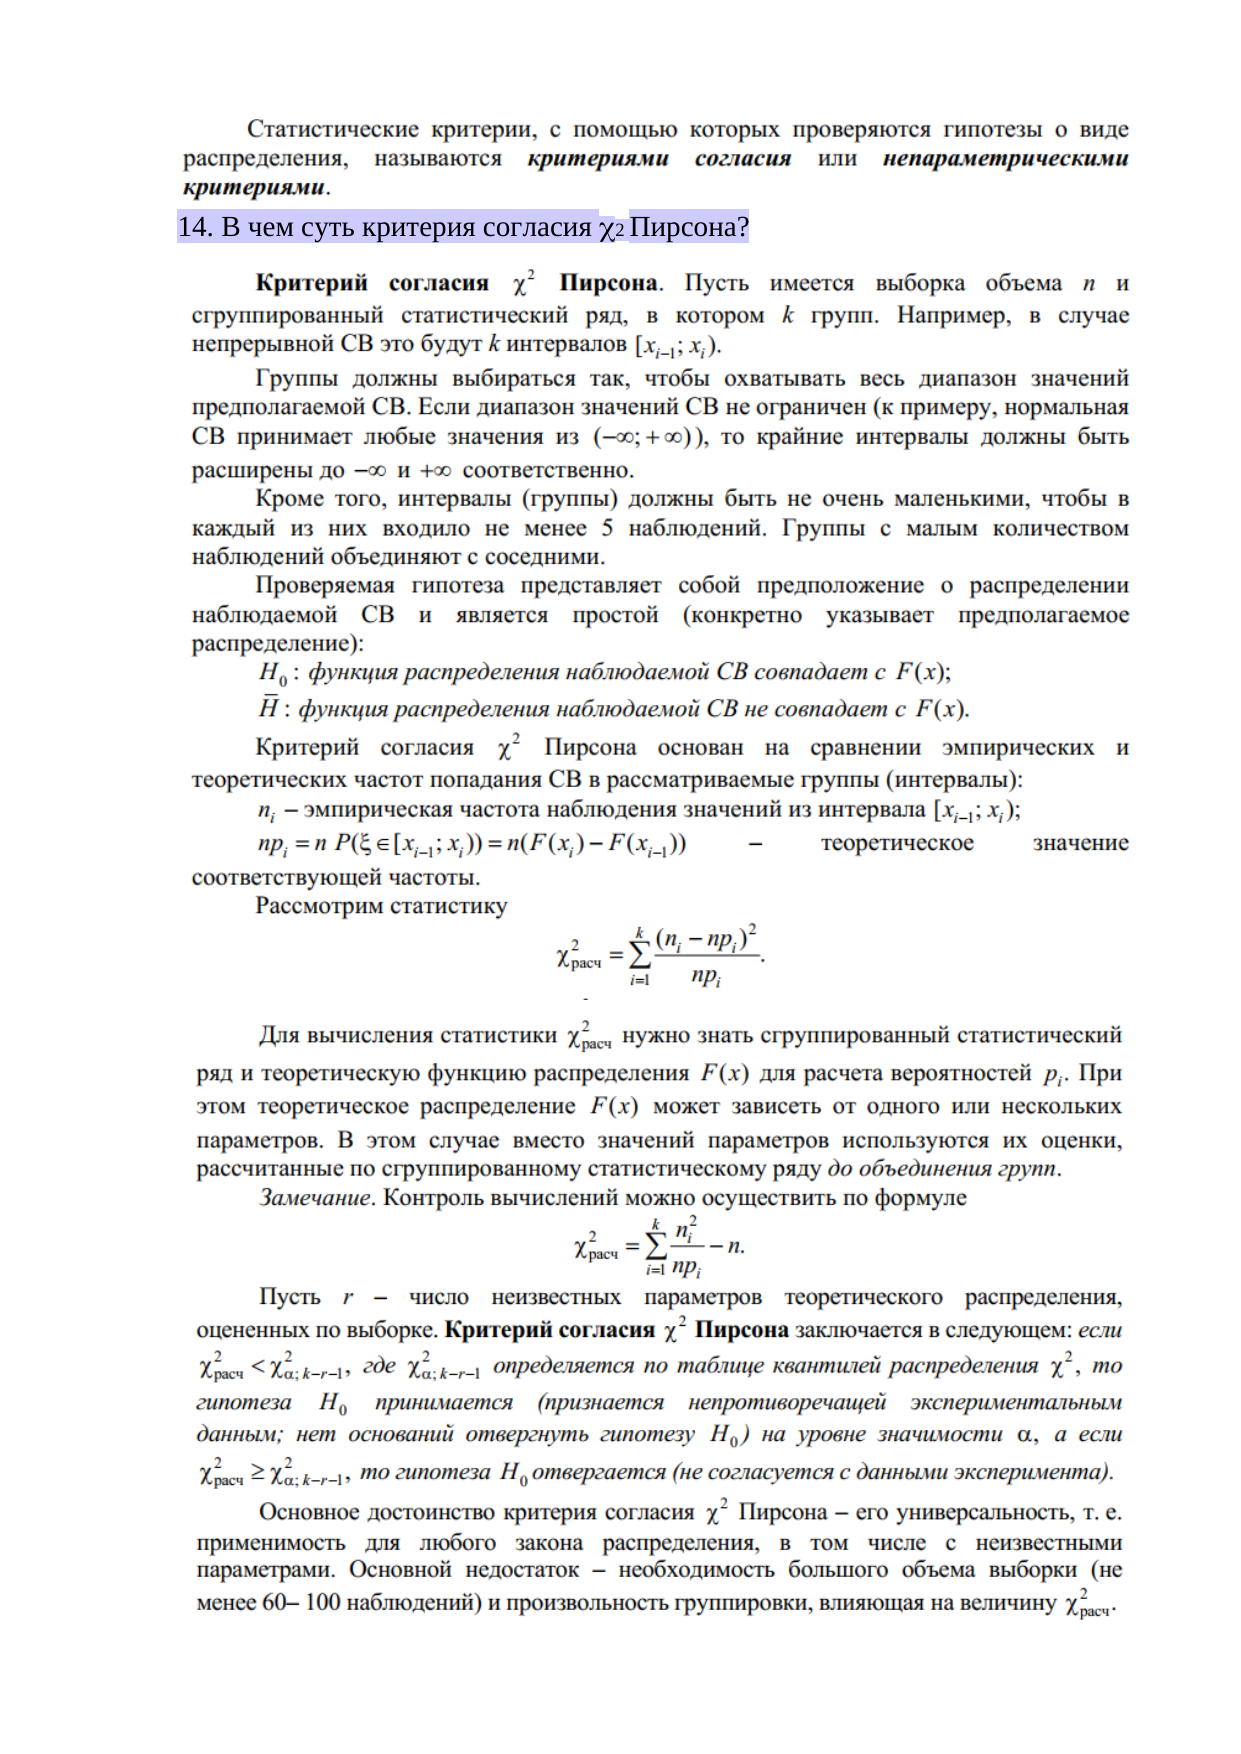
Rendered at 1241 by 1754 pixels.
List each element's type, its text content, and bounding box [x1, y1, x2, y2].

picture [177, 118, 1152, 207]
picture [177, 1018, 1152, 1632]
text 14. В чем суть критерия согласия 2 Пирсона? [177, 207, 1152, 243]
picture [177, 262, 1152, 1000]
